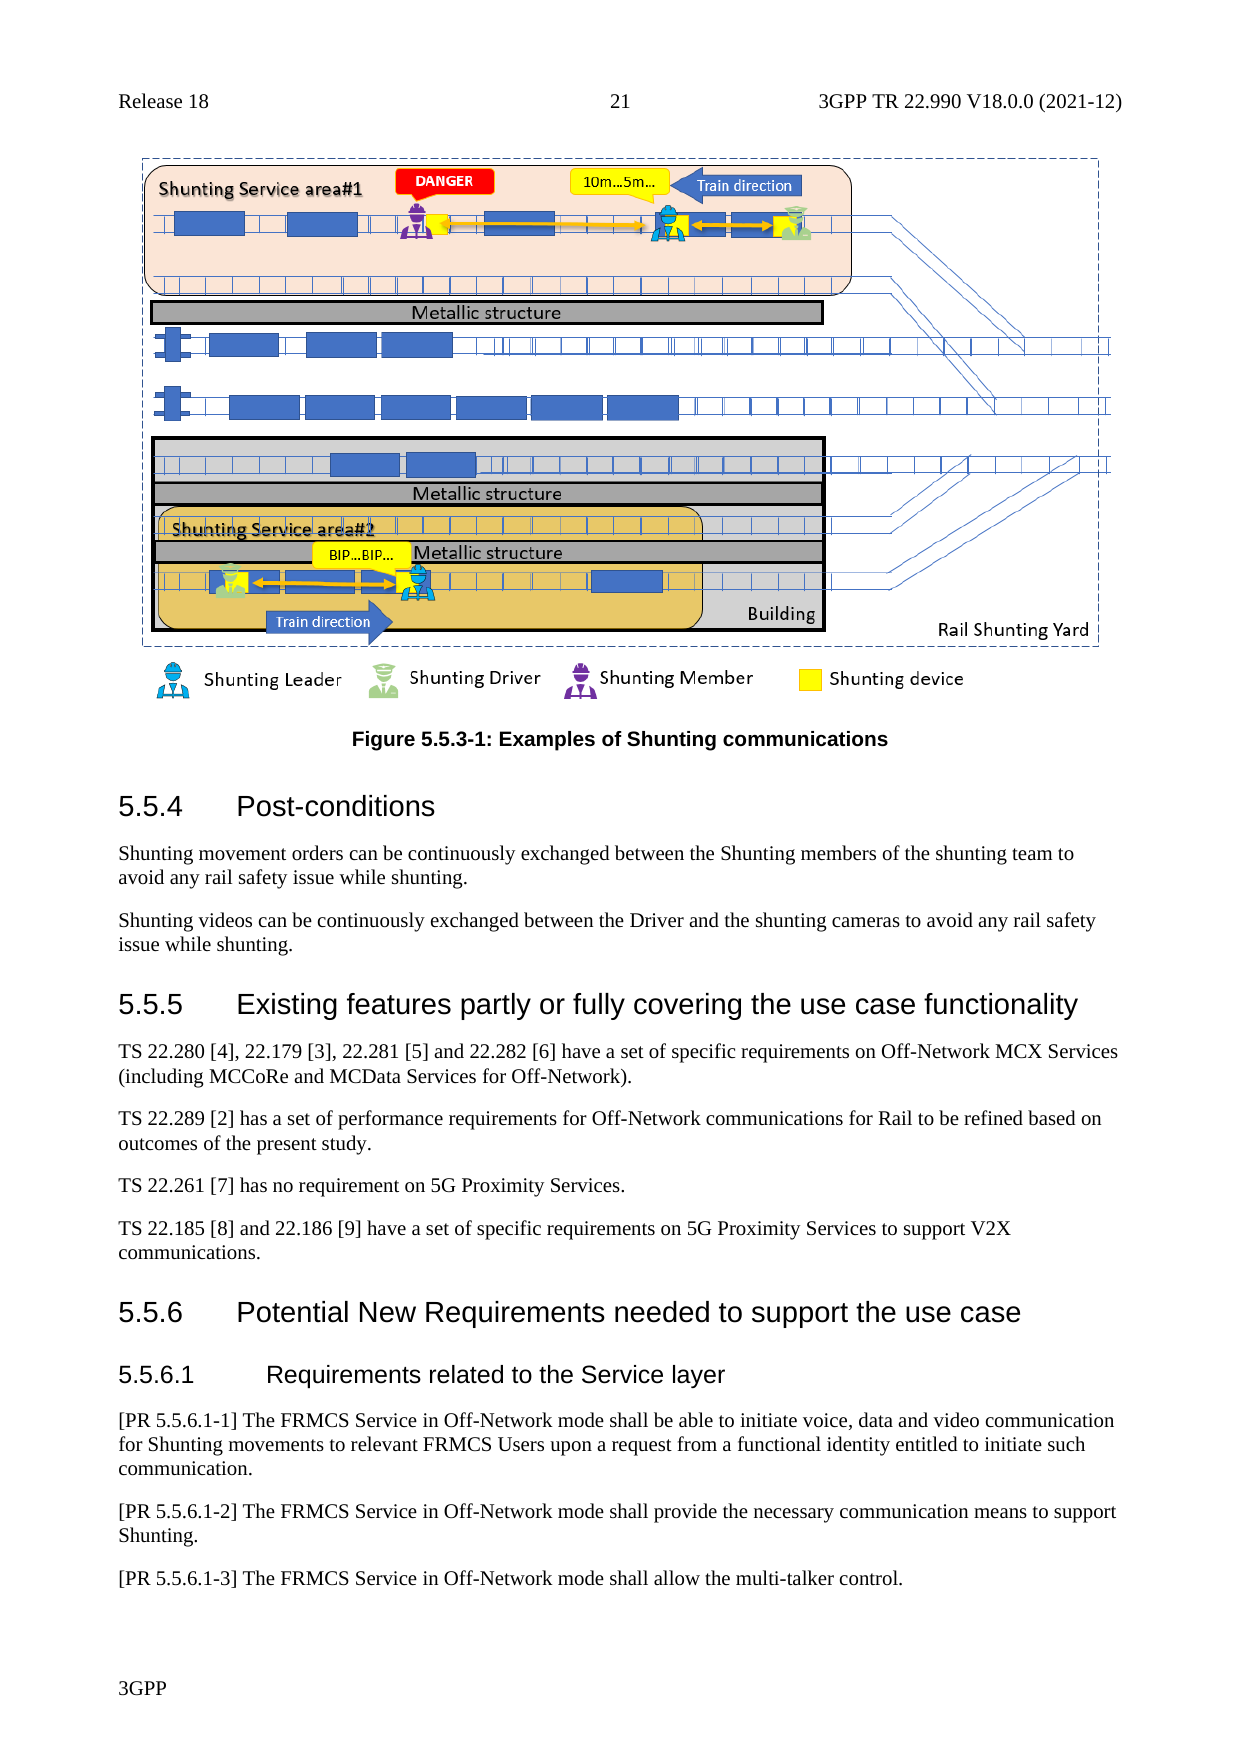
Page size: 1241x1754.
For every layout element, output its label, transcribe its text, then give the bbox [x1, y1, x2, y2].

text [PR 5.5.6.1-2] The FRMCS Service in Off-Network mode shall provide the necessary communication means to support Shunting. [118, 1499, 1122, 1547]
text TS 22.185 [8] and 22.186 [9] have a set of specific requirements on 5G Proximity Services to support V2X communications. [118, 1216, 1122, 1264]
subtitle 5.5.6.1 Requirements related to the Service layer [118, 1360, 1122, 1389]
text [PR 5.5.6.1-3] The FRMCS Service in Off-Network mode shall allow the multi-talker control. [118, 1566, 1122, 1589]
text [PR 5.5.6.1-1] The FRMCS Service in Off-Network mode shall be able to initiate voice, data and video communication for Shunting movements to relevant FRMCS Users upon a request from a functional identity entitled to initiate such communication. [118, 1408, 1122, 1480]
text Figure 5.5.3-1: Examples of Shunting communications [118, 727, 1122, 751]
text TS 22.289 [2] has a set of performance requirements for Off-Network communications for Rail to be refined based on outcomes of the present study. [118, 1106, 1122, 1154]
text TS 22.280 [4], 22.179 [3], 22.281 [5] and 22.282 [6] have a set of specific requirements on Off-Network MCX Services (including MCCoRe and MCData Services for Off-Network). [118, 1039, 1122, 1088]
text TS 22.261 [7] has no requirement on 5G Proximity Services. [118, 1173, 1122, 1197]
text Shunting movement orders can be continuously exchanged between the Shunting members of the shunting team to avoid any rail safety issue while shunting. [118, 841, 1122, 889]
subtitle 5.5.4 Post-conditions [118, 789, 1122, 822]
text Shunting videos can be continuously exchanged between the Driver and the shunting cameras to avoid any rail safety issue while shunting. [118, 908, 1122, 956]
subtitle 5.5.6 Potential New Requirements needed to support the use case [118, 1295, 1122, 1329]
subtitle 5.5.5 Existing features partly or fully covering the use case functionality [118, 987, 1122, 1021]
picture [129, 147, 1111, 709]
